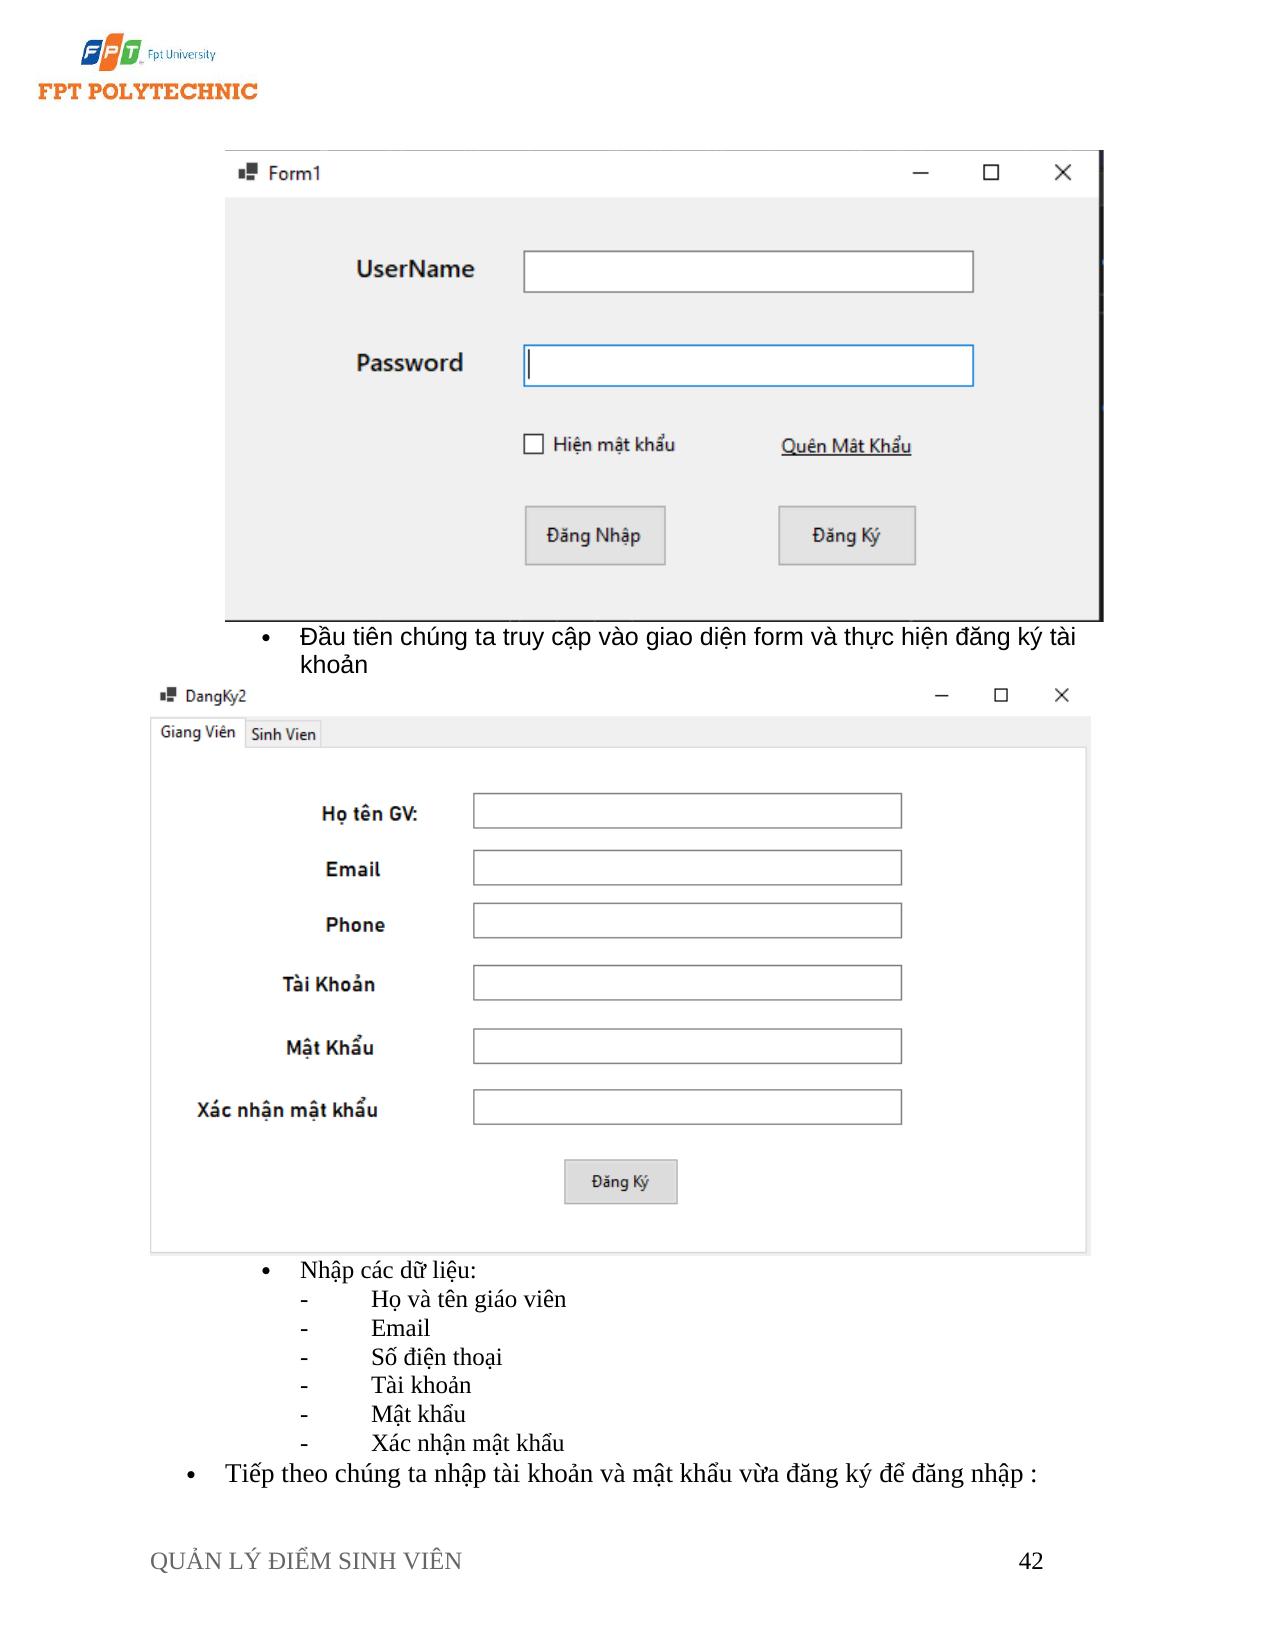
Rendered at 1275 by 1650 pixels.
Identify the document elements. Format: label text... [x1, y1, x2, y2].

picture [150, 678, 1091, 1256]
text - Mật khẩu [300, 1399, 1173, 1428]
text - Xác nhận mật khẩu [300, 1428, 1173, 1457]
text - Số điện thoại [300, 1342, 1173, 1371]
text - Tài khoản [300, 1371, 1173, 1399]
picture [36, 18, 259, 127]
text - Họ và tên giáo viên [300, 1284, 1173, 1313]
list Tiếp theo chúng ta nhập tài khoản và mật khẩu vừa đăng ký để đăng nhập : [187, 1457, 1173, 1488]
list Đầu tiên chúng ta truy cập vào giao diện form và thực hiện đăng ký tài khoản [262, 621, 1125, 679]
list Nhập các dữ liệu: [262, 1256, 1173, 1284]
picture [225, 150, 1104, 622]
text - Email [300, 1313, 1173, 1342]
